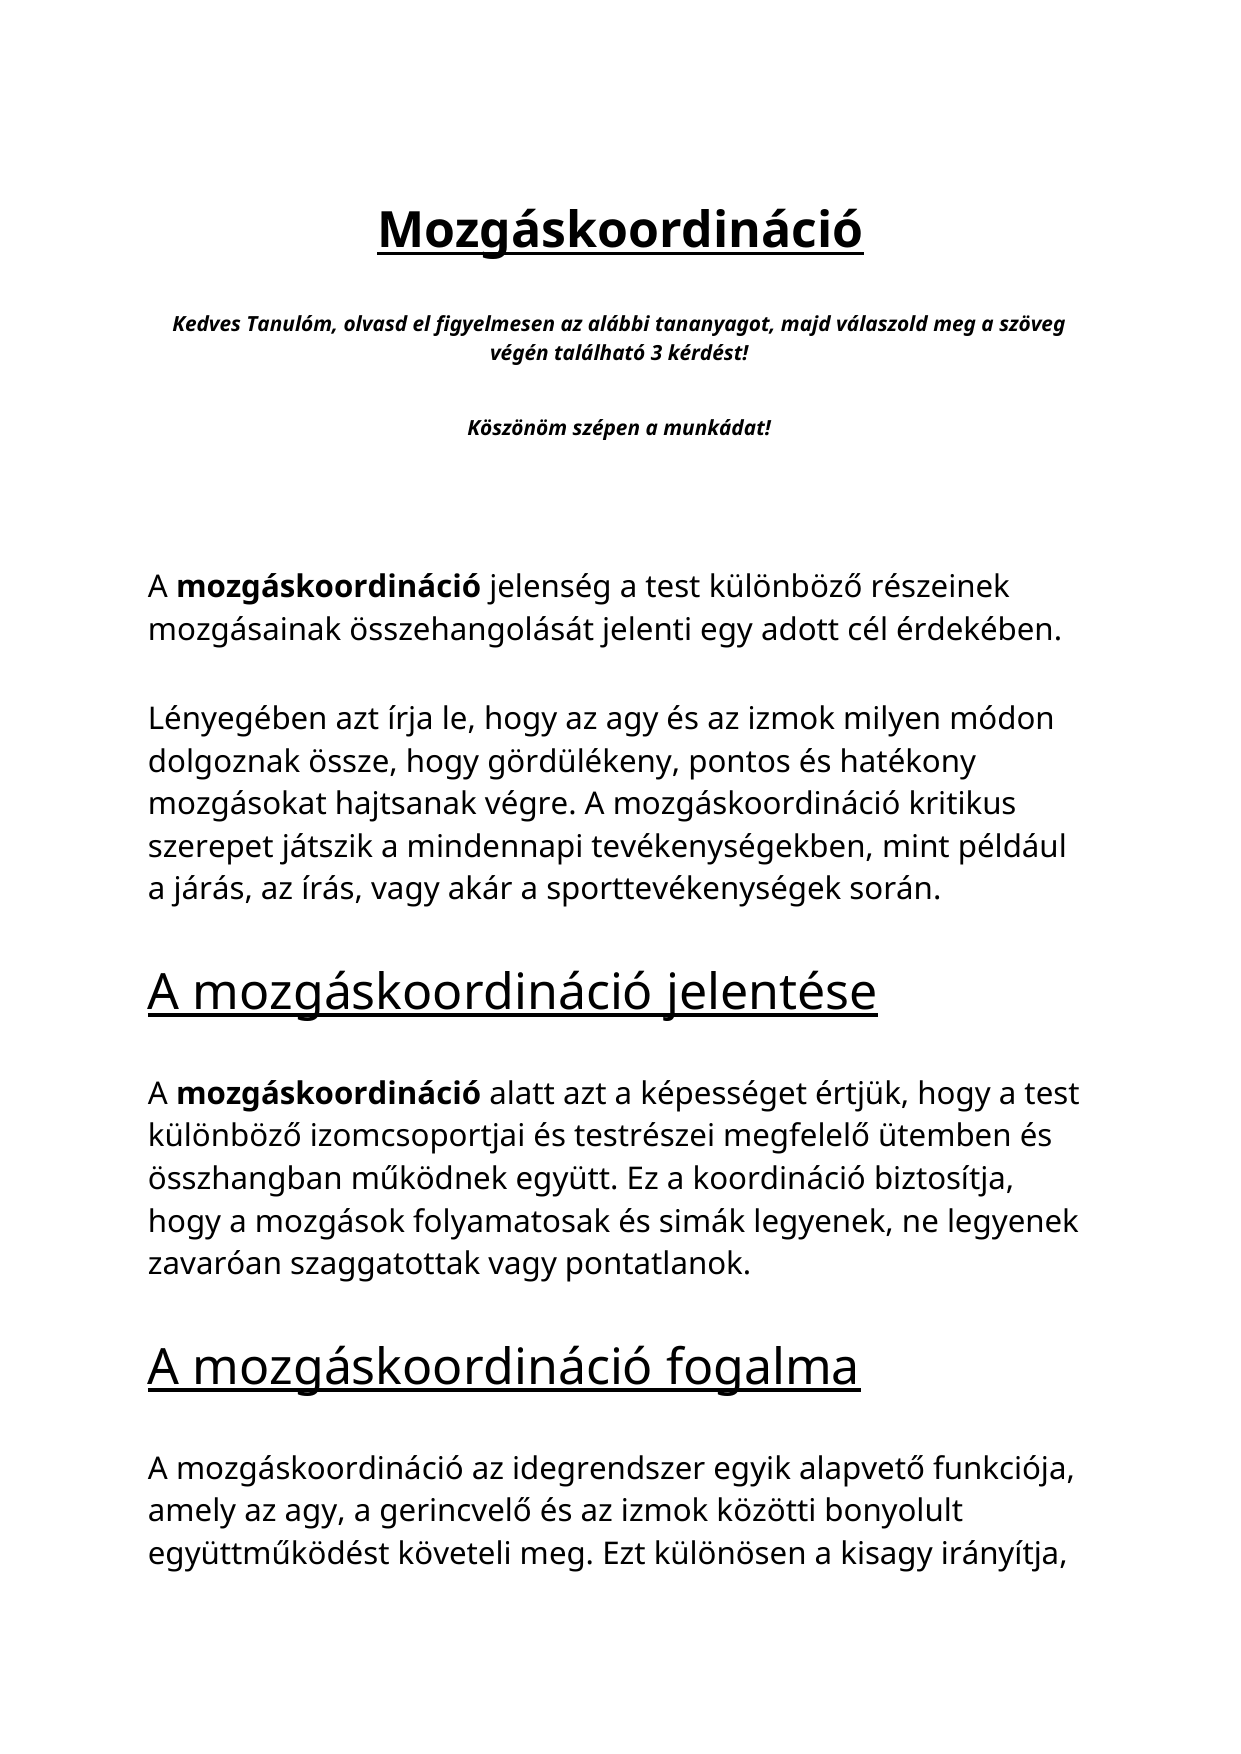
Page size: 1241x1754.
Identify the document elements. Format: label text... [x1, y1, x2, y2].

text Lényegében azt írja le, hogy az agy és az izmok milyen módon dolgoznak össze, hogy gördülékeny, pontos és hatékony mozgásokat hajtsanak végre. A mozgáskoordináció kritikus szerepet játszik a mindennapi tevékenységekben, mint például a járás, az írás, vagy akár a sporttevékenységek során. [148, 696, 1093, 909]
text A mozgáskoordináció fogalma [148, 1331, 1093, 1399]
text Kedves Tanulóm, olvasd el figyelmesen az alábbi tananyagot, majd válaszold meg a szöveg végén található 3 kérdést! [148, 309, 1093, 366]
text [148, 1446, 1093, 1573]
text A mozgáskoordináció alatt azt a képességet értjük, hogy a test különböző izomcsoportjai és testrészei megfelelő ütemben és összhangban működnek együtt. Ez a koordináció biztosítja, hogy a mozgások folyamatosak és simák legyenek, ne legyenek zavaróan szaggatottak vagy pontatlanok. [148, 1071, 1093, 1284]
text A mozgáskoordináció jelenség a test különböző részeinek mozgásainak összehangolását jelenti egy adott cél érdekében. [148, 564, 1093, 649]
text A mozgáskoordináció jelentése [148, 956, 1093, 1024]
text Köszönöm szépen a munkádat! [148, 413, 1093, 442]
text Mozgáskoordináció [148, 194, 1093, 263]
